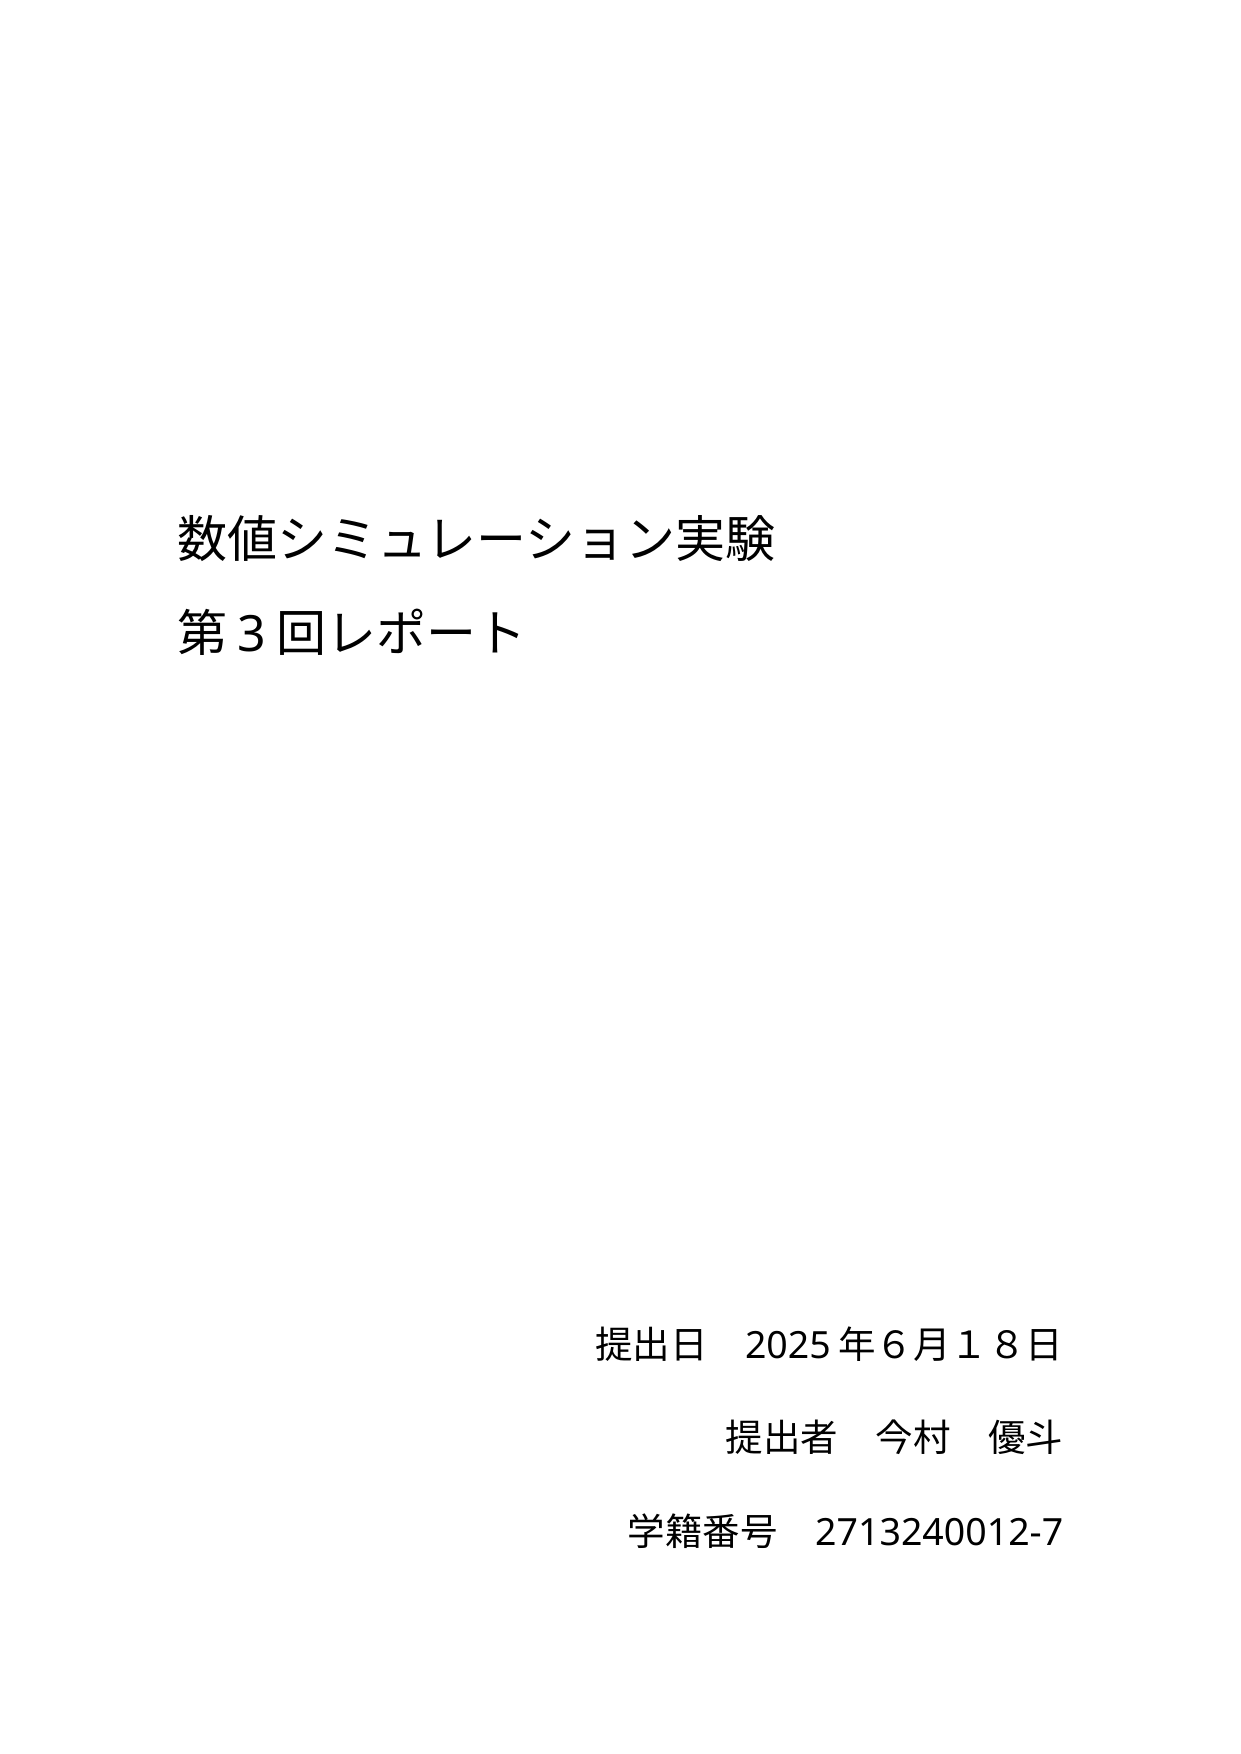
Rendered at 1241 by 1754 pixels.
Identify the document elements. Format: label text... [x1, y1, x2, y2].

text 提出日 2025年６月１８日 [177, 1304, 1063, 1379]
text 第3回レポート [177, 592, 1063, 667]
text 学籍番号 2713240012-7 [177, 1492, 1063, 1567]
text 数値シミュレーション実験 [177, 498, 1063, 573]
text 提出者 今村 優斗 [177, 1398, 1063, 1473]
